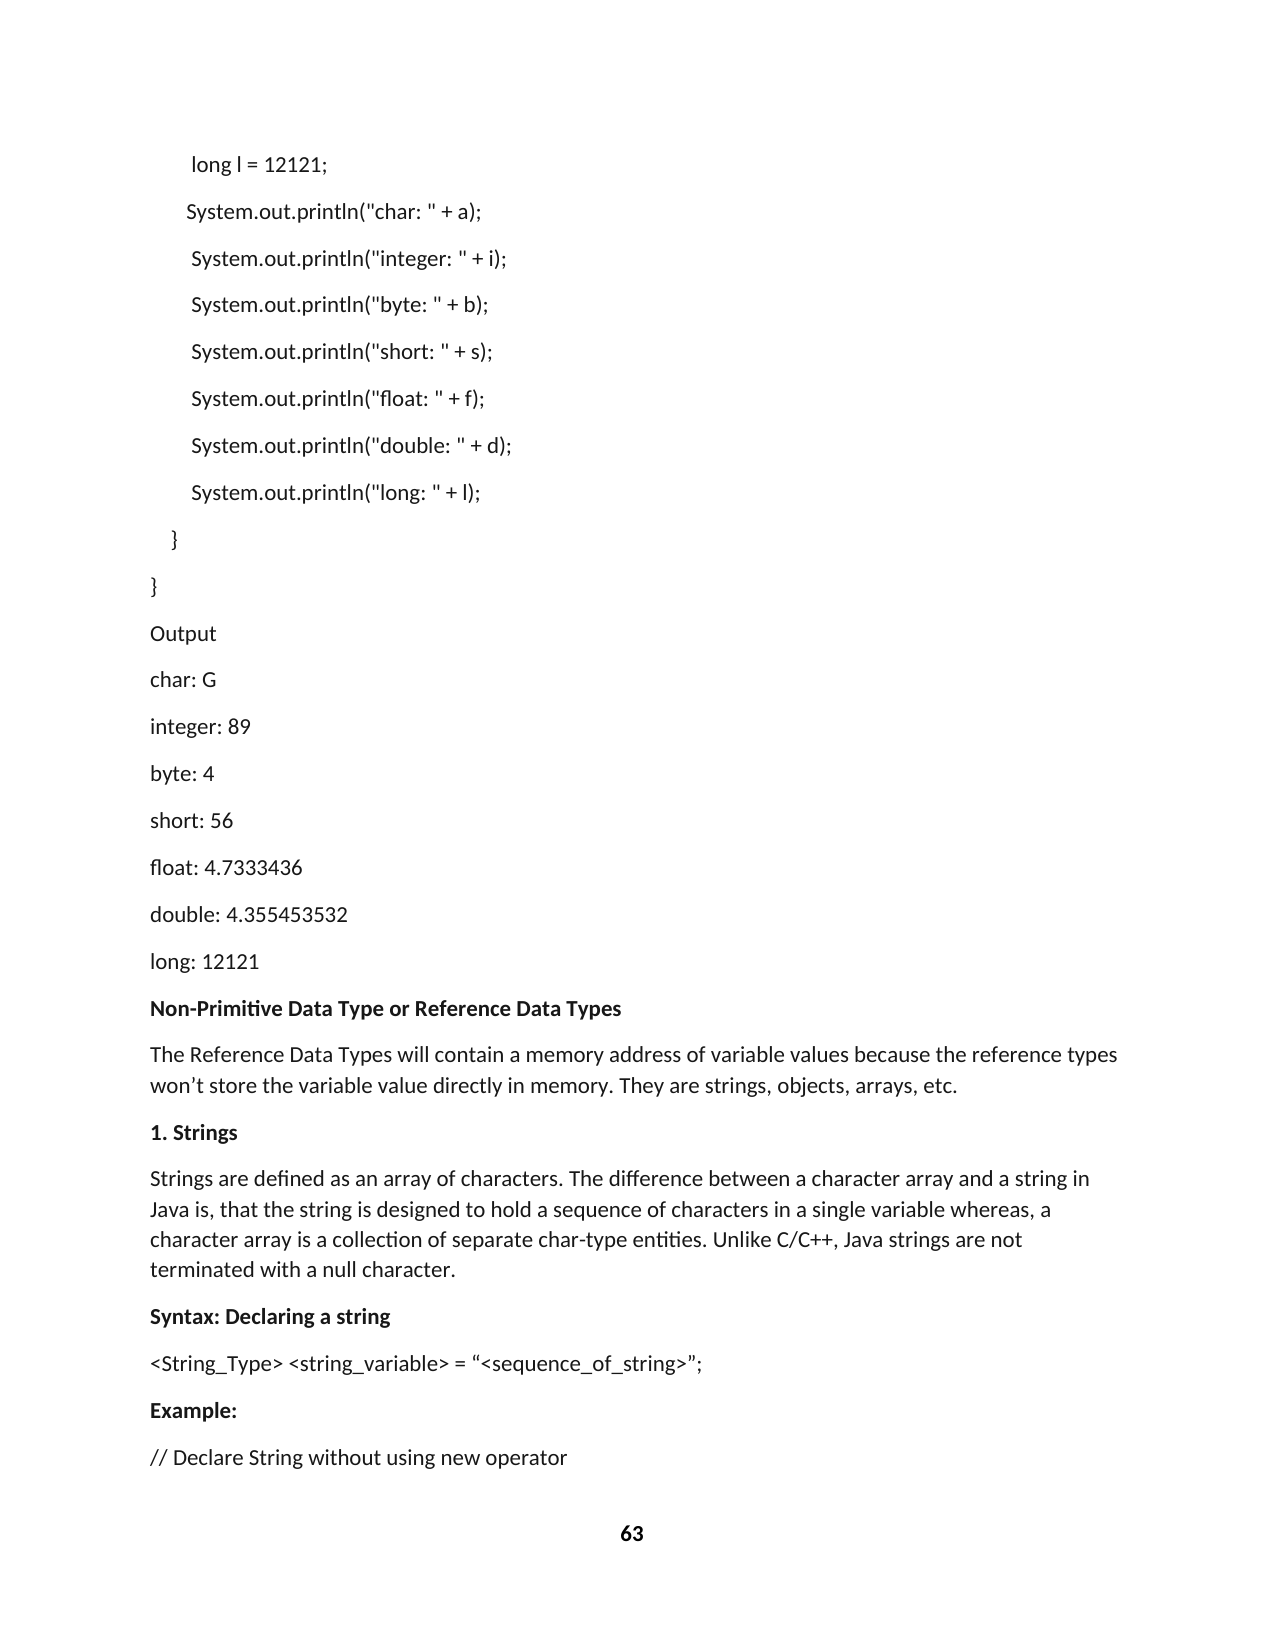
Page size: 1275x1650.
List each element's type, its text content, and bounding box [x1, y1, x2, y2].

text } [150, 525, 1125, 553]
text float: 4.7333436 [150, 853, 1125, 881]
text System.out.println("double: " + d); [150, 431, 1125, 459]
text System.out.println("short: " + s); [150, 337, 1125, 366]
text short: 56 [150, 806, 1125, 834]
text Strings are defined as an array of characters. The difference between a character array and a string in Java is, that the string is designed to hold a sequence of characters in a single variable whereas, a character array is a collection of separate char-type entities. Unlike C/C++, Java strings are not terminated with a null character. [150, 1164, 1125, 1283]
text Output [150, 619, 1125, 647]
text long: 12121 [150, 947, 1125, 975]
text Syntax: Declaring a string [150, 1302, 1125, 1330]
text char: G [150, 666, 1125, 694]
text integer: 89 [150, 712, 1125, 741]
text System.out.println("byte: " + b); [150, 291, 1125, 319]
text } [150, 572, 1125, 600]
text long l = 12121; [150, 150, 1125, 178]
text System.out.println("integer: " + i); [150, 244, 1125, 272]
text Example: [150, 1396, 1125, 1424]
text byte: 4 [150, 759, 1125, 787]
text System.out.println("char: " + a); [150, 197, 1125, 225]
text double: 4.355453532 [150, 900, 1125, 928]
text <String_Type> <string_variable> = “<sequence_of_string>”; [150, 1349, 1125, 1377]
text System.out.println("float: " + f); [150, 384, 1125, 412]
text The Reference Data Types will contain a memory address of variable values because the reference types won’t store the variable value directly in memory. They are strings, objects, arrays, etc. [150, 1041, 1125, 1099]
text System.out.println("long: " + l); [150, 478, 1125, 506]
text 1. Strings [150, 1118, 1125, 1146]
text Non-Primitive Data Type or Reference Data Types [150, 994, 1125, 1022]
text // Declare String without using new operator [150, 1443, 1125, 1471]
